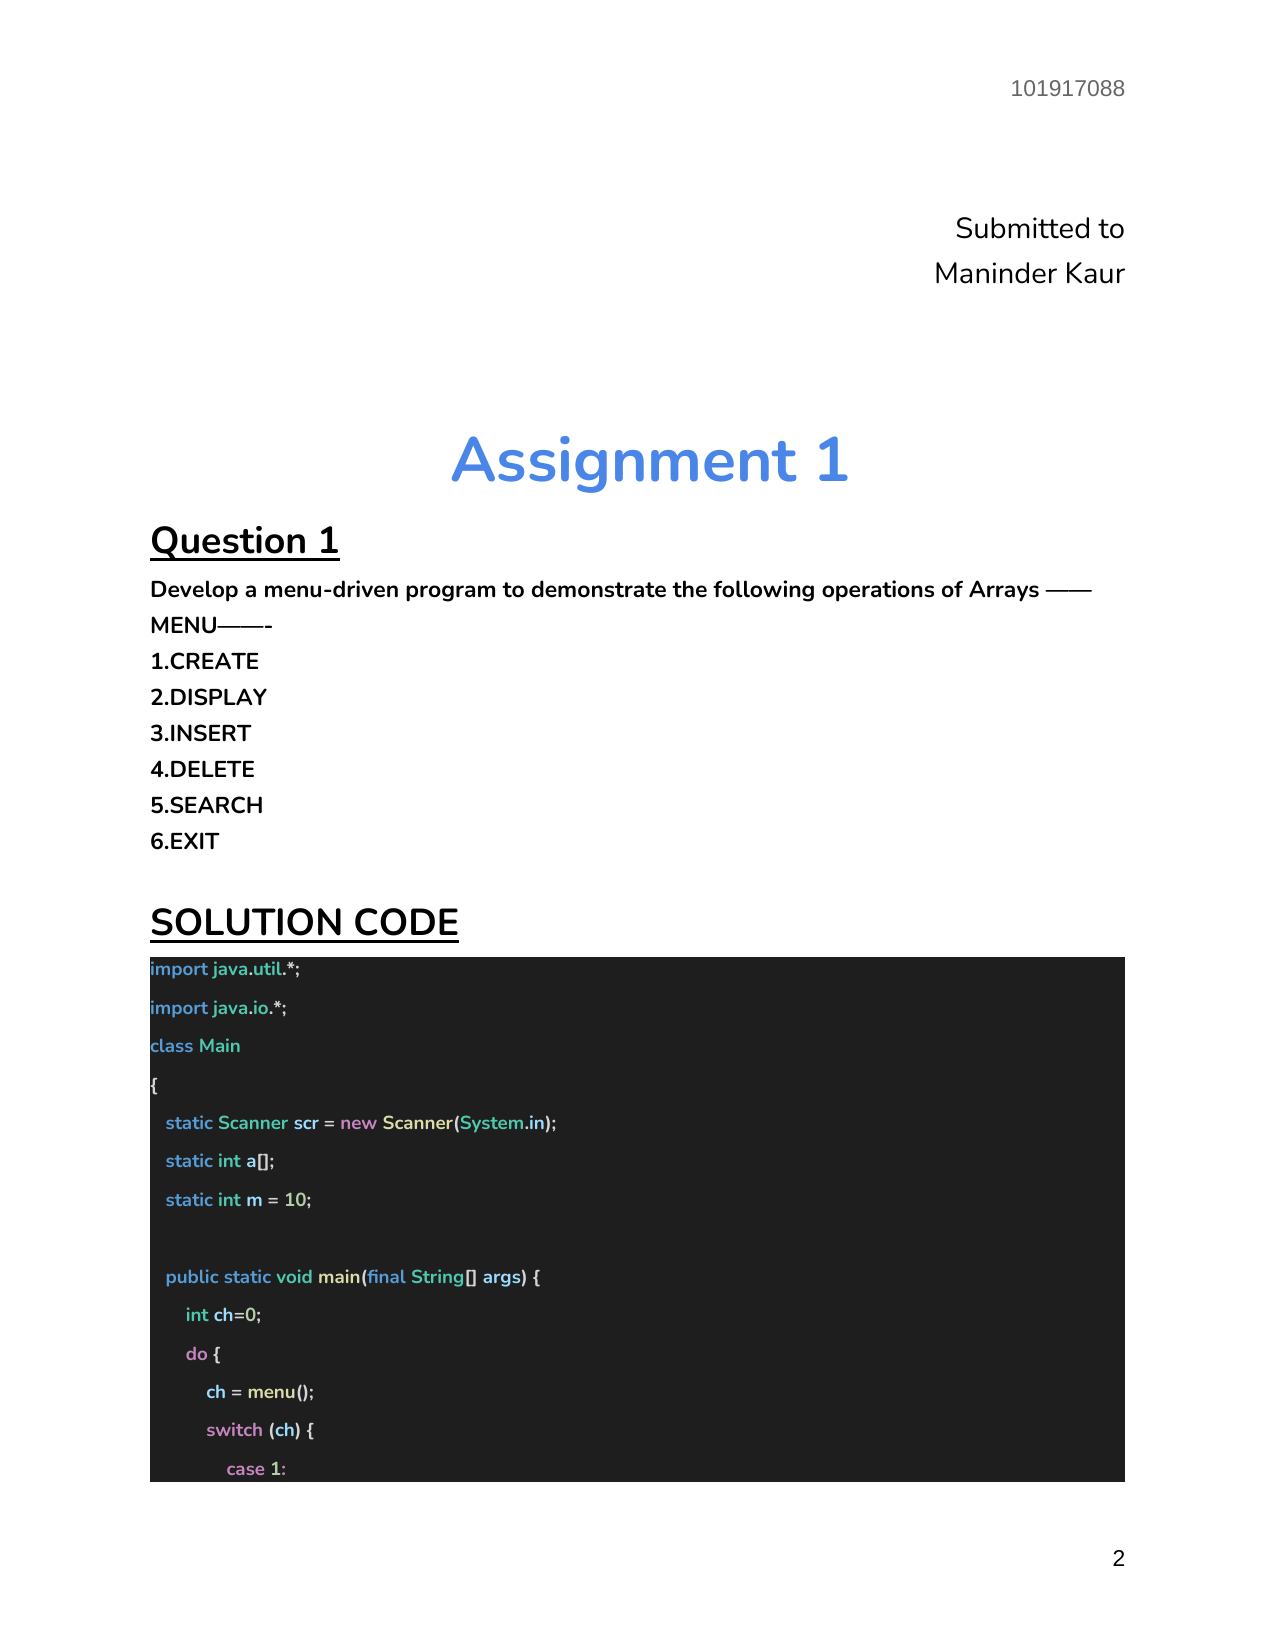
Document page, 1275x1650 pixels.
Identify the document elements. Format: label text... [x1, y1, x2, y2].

text static Scanner scr = new Scanner(System.in); [150, 1110, 1125, 1136]
text 4.DELETE [150, 754, 1125, 785]
text class Main [150, 1033, 1125, 1059]
text Question 1 [150, 516, 1125, 567]
text 6.EXIT [150, 826, 1125, 857]
text import java.io.*; [150, 995, 1125, 1021]
text ch = menu(); [150, 1379, 1125, 1405]
text 2.DISPLAY [150, 682, 1125, 713]
text int ch=0; [150, 1303, 1125, 1328]
text 5.SEARCH [150, 790, 1125, 821]
text static int a[]; [150, 1149, 1125, 1174]
text static int m = 10; [150, 1187, 1125, 1213]
text public static void main(final String[] args) { [150, 1264, 1125, 1290]
text Assignment 1 [375, 418, 1125, 503]
text SOLUTION CODE [150, 898, 1125, 949]
text import java.util.*; [150, 957, 1125, 982]
text 3.INSERT [150, 718, 1125, 749]
text Develop a menu-driven program to demonstrate the following operations of Arrays ——MENU——- [150, 574, 1125, 642]
text do { [150, 1341, 1125, 1367]
text { [150, 1072, 1125, 1098]
text case 1: [150, 1456, 1125, 1482]
text switch (ch) { [150, 1418, 1125, 1443]
text Maninder Kaur [150, 254, 1125, 294]
text 1.CREATE [150, 646, 1125, 678]
text Submitted to [150, 209, 1125, 248]
